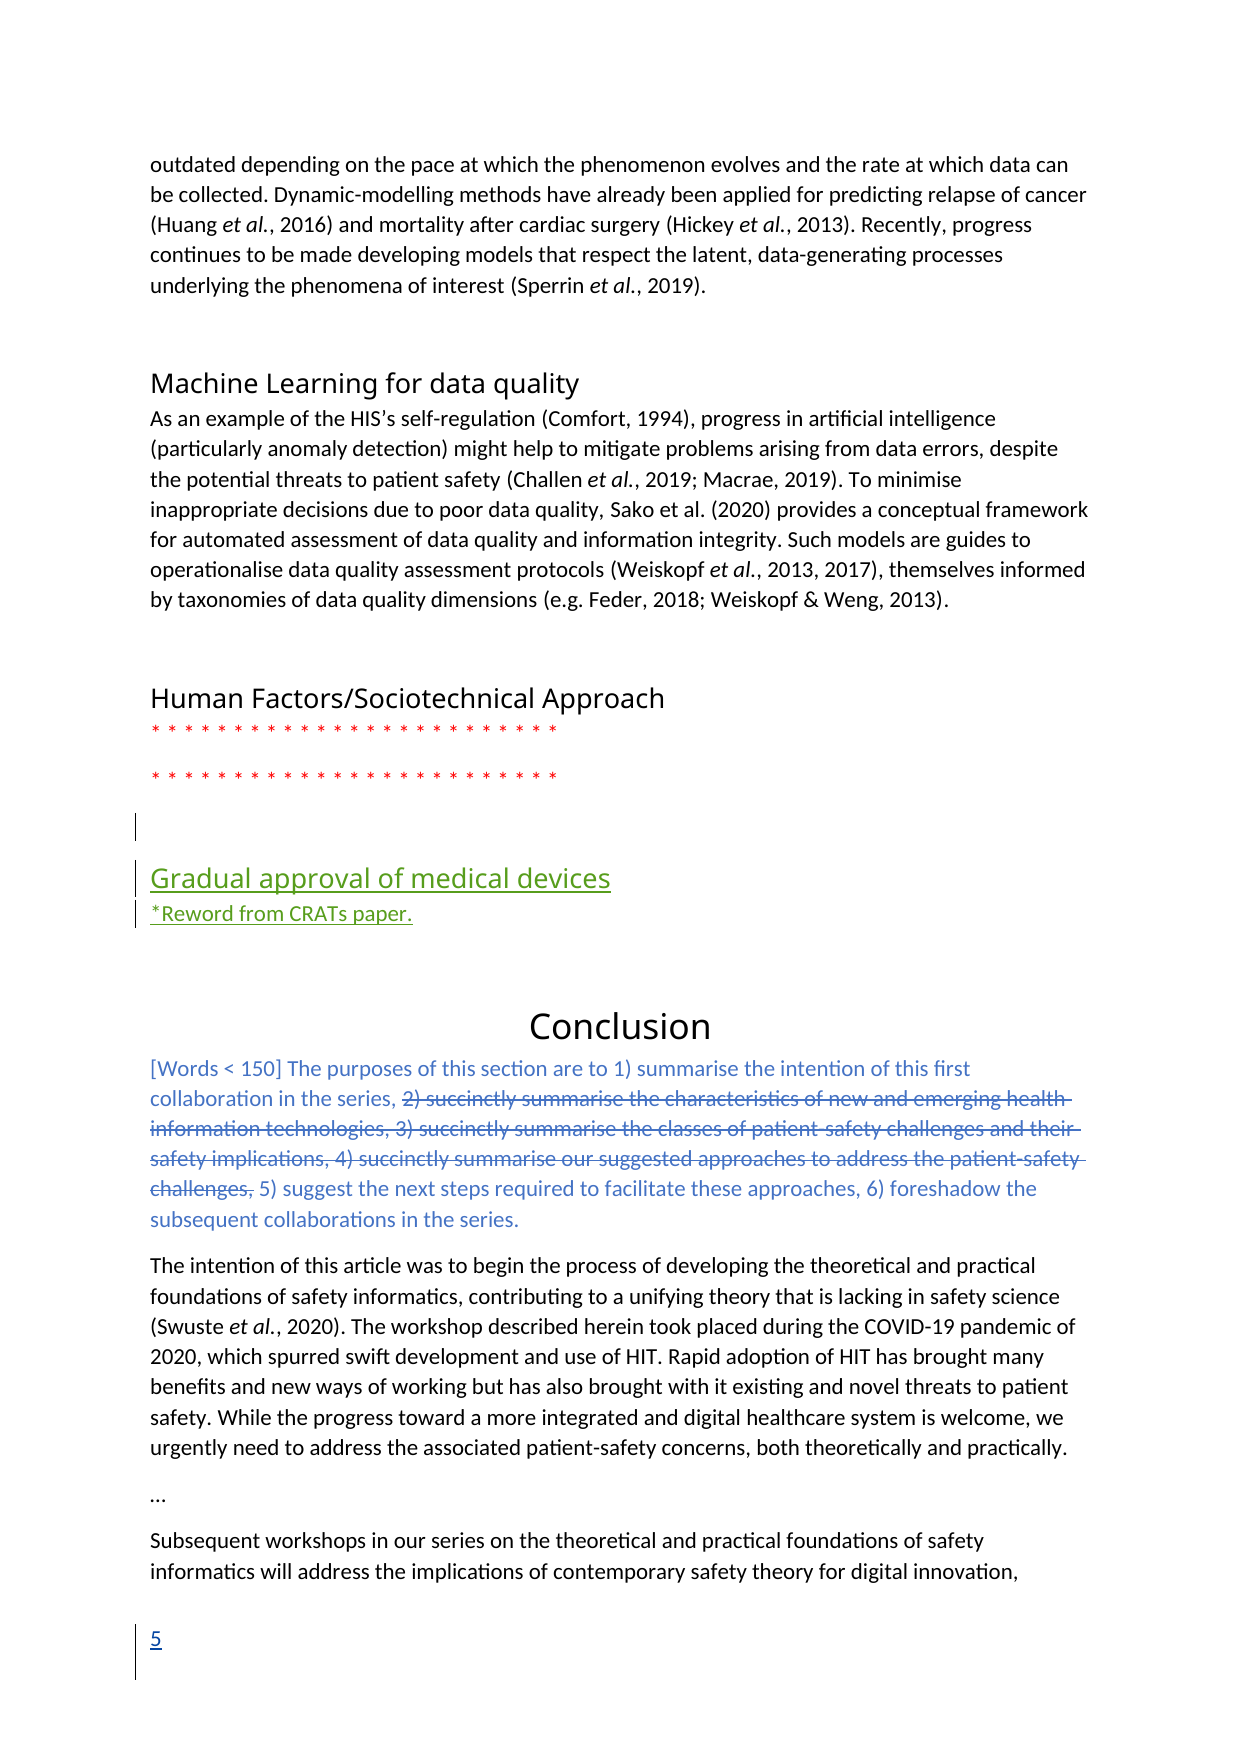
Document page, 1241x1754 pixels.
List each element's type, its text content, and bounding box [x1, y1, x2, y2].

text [150, 1527, 1090, 1585]
subtitle Machine Learning for data quality [150, 364, 1090, 401]
text The intention of this article was to begin the process of developing the theoretical and practical foundations of safety informatics, contributing to a unifying theory that is lacking in safety science (Swuste et al., 2020). The workshop described herein took placed during the COVID-19 pandemic of 2020, which spurred swift development and use of HIT. Rapid adoption of HIT has brought many benefits and new ways of working but has also brought with it existing and novel threats to patient safety. While the progress toward a more integrated and digital healthcare system is welcome, we urgently need to address the associated patient-safety concerns, both theoretically and practically. [150, 1252, 1090, 1461]
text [150, 150, 1090, 299]
subtitle Human Factors/Sociotechnical Approach [150, 679, 1090, 716]
text [Words < 150] The purposes of this section are to 1) summarise the intention of this first collaboration in the series, 2) succinctly summarise the characteristics of new and emerging health information technologies, 3) succinctly summarise the classes of patient-safety challenges and their safety implications, 4) succinctly summarise our suggested approaches to address the patient-safety challenges, 5) suggest the next steps required to facilitate these approaches, 6) foreshadow the subsequent collaborations in the series. [150, 1054, 1090, 1233]
text As an example of the HIS’s self-regulation (Comfort, 1994), progress in artificial intelligence (particularly anomaly detection) might help to mitigate problems arising from data errors, despite the potential threats to patient safety (Challen et al., 2019; Macrae, 2019). To minimise inappropriate decisions due to poor data quality, Sako et al. (2020) provides a conceptual framework for automated assessment of data quality and information integrity. Such models are guides to operationalise data quality assessment protocols (Weiskopf et al., 2013, 2017), themselves informed by taxonomies of data quality dimensions (e.g. Feder, 2018; Weiskopf & Weng, 2013). [150, 404, 1090, 614]
subtitle Conclusion [150, 1002, 1090, 1050]
text * * * * * * * * * * * * * * * * * * * * * * * * * [150, 719, 1090, 747]
text * * * * * * * * * * * * * * * * * * * * * * * * * [150, 766, 1090, 794]
text … [150, 1480, 1090, 1508]
